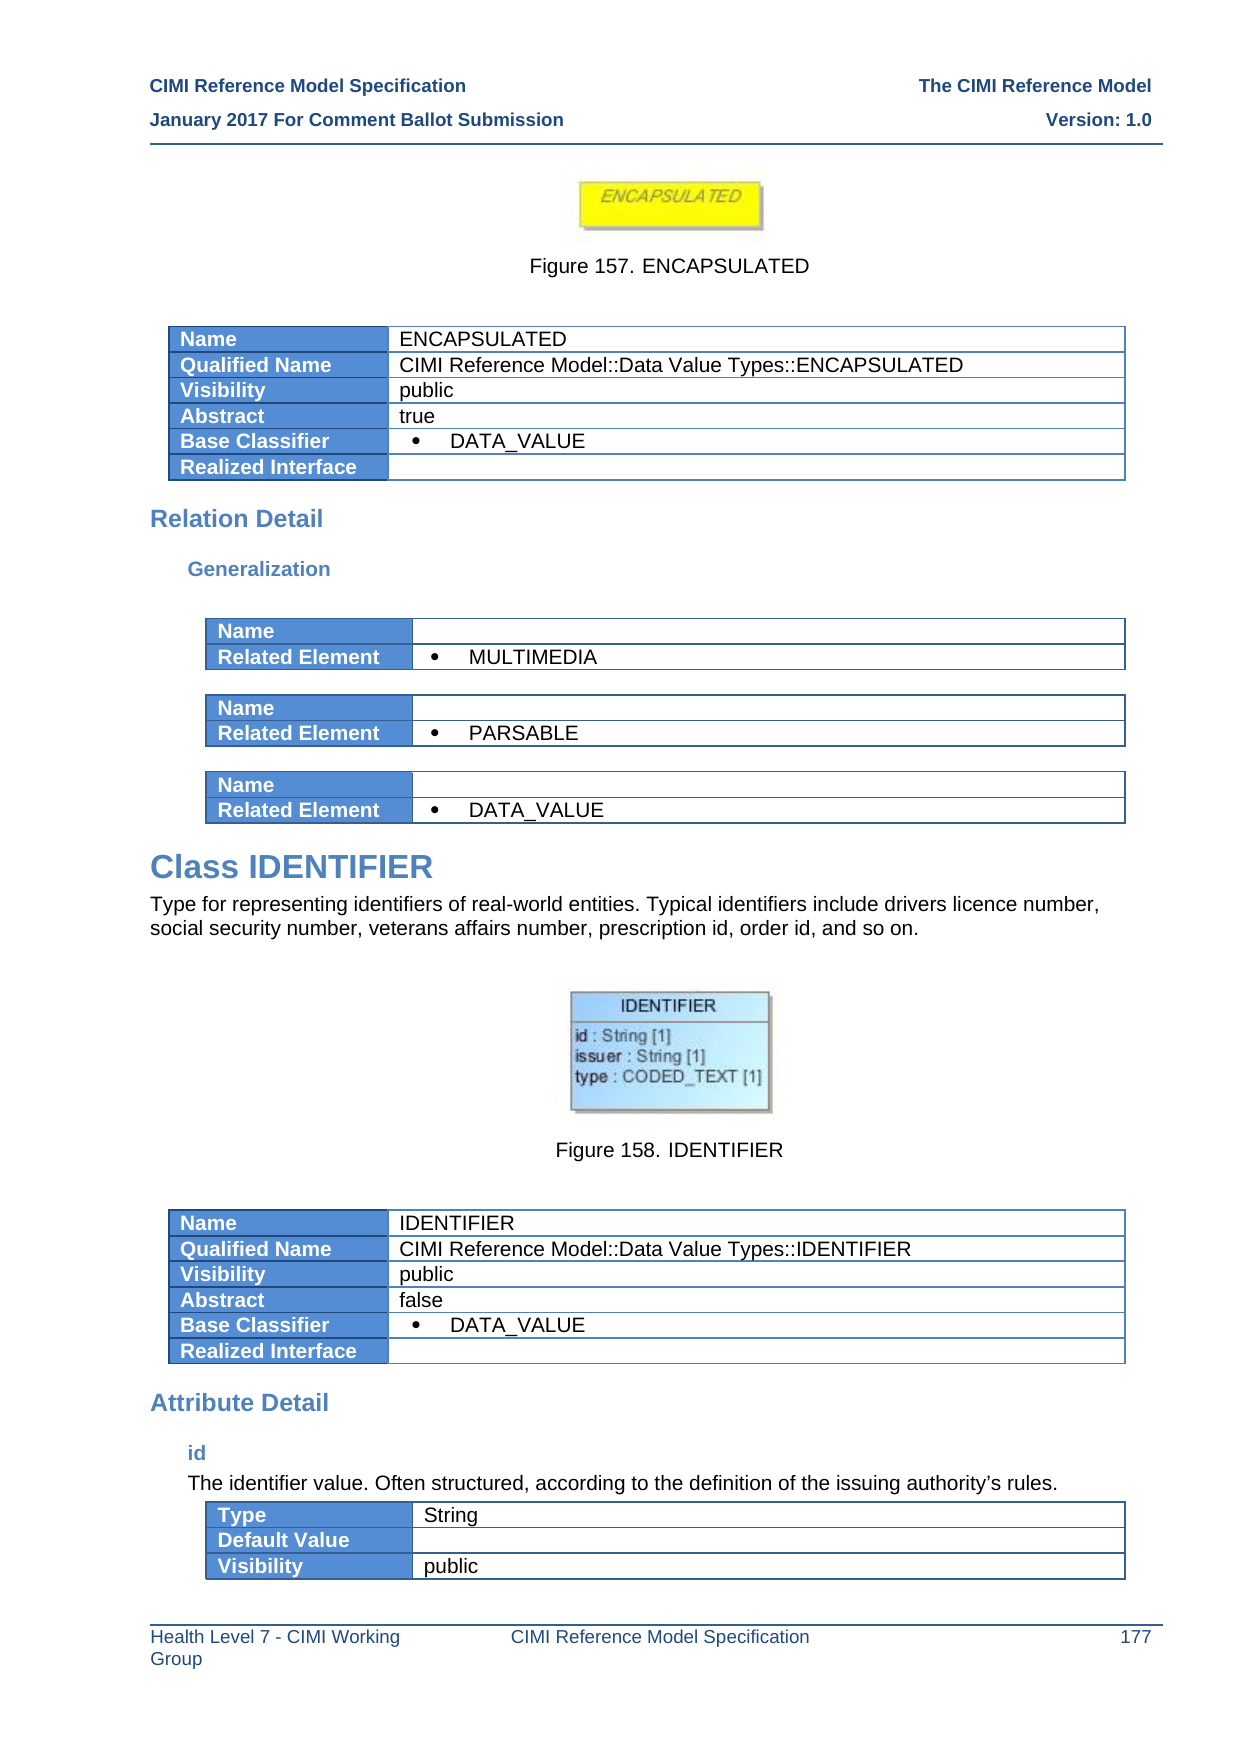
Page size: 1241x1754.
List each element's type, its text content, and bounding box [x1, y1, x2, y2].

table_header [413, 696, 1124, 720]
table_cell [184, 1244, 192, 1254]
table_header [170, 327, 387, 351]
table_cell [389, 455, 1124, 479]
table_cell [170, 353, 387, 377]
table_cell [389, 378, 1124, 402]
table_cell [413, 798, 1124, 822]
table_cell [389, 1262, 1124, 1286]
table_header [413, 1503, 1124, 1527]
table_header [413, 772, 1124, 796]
picture [564, 166, 775, 242]
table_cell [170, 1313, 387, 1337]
text Type for representing identifiers of real-world entities. Typical identifiers include drivers licence number, social security number, veterans affairs number, prescription id, order id, and so on. [150, 892, 1152, 940]
text IDENTIFIER [187, 1137, 1152, 1161]
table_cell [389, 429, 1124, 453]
subtitle Generalization [150, 557, 1152, 581]
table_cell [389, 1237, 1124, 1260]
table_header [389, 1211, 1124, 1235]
subtitle Relation Detail [150, 504, 1152, 533]
subtitle Attribute Detail [150, 1388, 1152, 1417]
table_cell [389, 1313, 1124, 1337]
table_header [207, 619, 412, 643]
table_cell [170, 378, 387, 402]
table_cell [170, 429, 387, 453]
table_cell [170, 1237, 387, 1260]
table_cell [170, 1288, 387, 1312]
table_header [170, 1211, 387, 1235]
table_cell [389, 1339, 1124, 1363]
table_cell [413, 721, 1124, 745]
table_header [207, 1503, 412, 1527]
text ENCAPSULATED [187, 254, 1152, 278]
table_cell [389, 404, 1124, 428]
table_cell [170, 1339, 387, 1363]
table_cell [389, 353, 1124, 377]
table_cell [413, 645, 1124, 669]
picture [555, 976, 784, 1125]
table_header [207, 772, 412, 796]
subtitle Class IDENTIFIER [150, 847, 1152, 886]
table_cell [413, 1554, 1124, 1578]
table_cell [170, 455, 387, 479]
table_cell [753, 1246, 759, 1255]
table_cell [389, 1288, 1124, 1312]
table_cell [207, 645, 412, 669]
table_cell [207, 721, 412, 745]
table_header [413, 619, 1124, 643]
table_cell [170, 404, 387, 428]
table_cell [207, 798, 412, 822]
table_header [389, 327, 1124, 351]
subtitle id [150, 1441, 1152, 1465]
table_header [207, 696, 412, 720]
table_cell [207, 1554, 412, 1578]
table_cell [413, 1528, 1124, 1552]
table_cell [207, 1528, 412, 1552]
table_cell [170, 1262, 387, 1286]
text The identifier value. Often structured, according to the definition of the issuing authority’s rules. [187, 1471, 1152, 1495]
